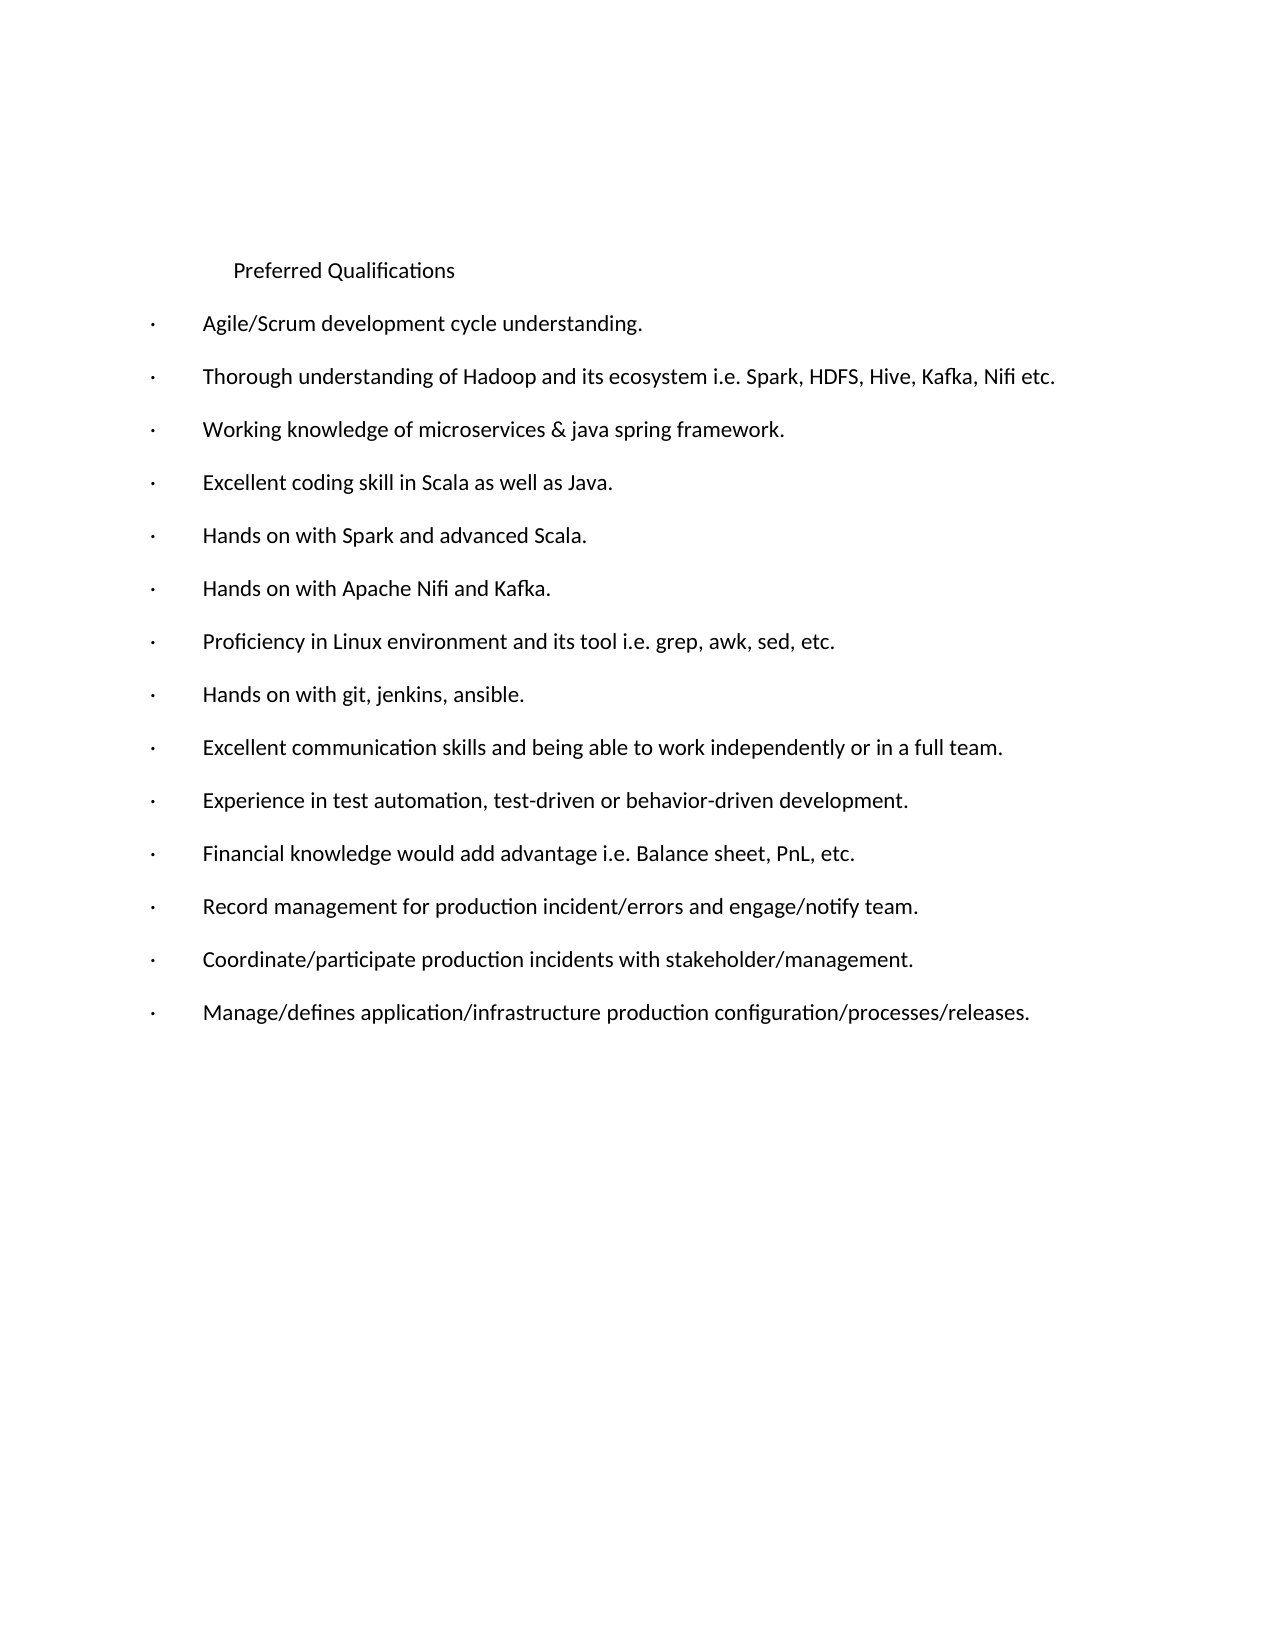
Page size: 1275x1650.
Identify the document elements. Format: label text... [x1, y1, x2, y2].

text · Financial knowledge would add advantage i.e. Balance sheet, PnL, etc. [150, 839, 1125, 867]
text · Excellent coding skill in Scala as well as Java. [150, 468, 1125, 496]
text · Excellent communication skills and being able to work independently or in a full team. [150, 733, 1125, 761]
text · Manage/defines application/infrastructure production configuration/processes/releases. [150, 998, 1125, 1026]
text · Thorough understanding of Hadoop and its ecosystem i.e. Spark, HDFS, Hive, Kafka, Nifi etc. [150, 362, 1125, 390]
text · Working knowledge of microservices & java spring framework. [150, 415, 1125, 443]
text · Experience in test automation, test-driven or behavior-driven development. [150, 786, 1125, 814]
text · Proficiency in Linux environment and its tool i.e. grep, awk, sed, etc. [150, 627, 1125, 655]
text · Agile/Scrum development cycle understanding. [150, 309, 1125, 337]
text · Hands on with Spark and advanced Scala. [150, 521, 1125, 549]
text · Hands on with git, jenkins, ansible. [150, 680, 1125, 708]
text · Coordinate/participate production incidents with stakeholder/management. [150, 945, 1125, 973]
text Preferred Qualifications [150, 256, 1125, 284]
text · Hands on with Apache Nifi and Kafka. [150, 574, 1125, 602]
text · Record management for production incident/errors and engage/notify team. [150, 892, 1125, 920]
